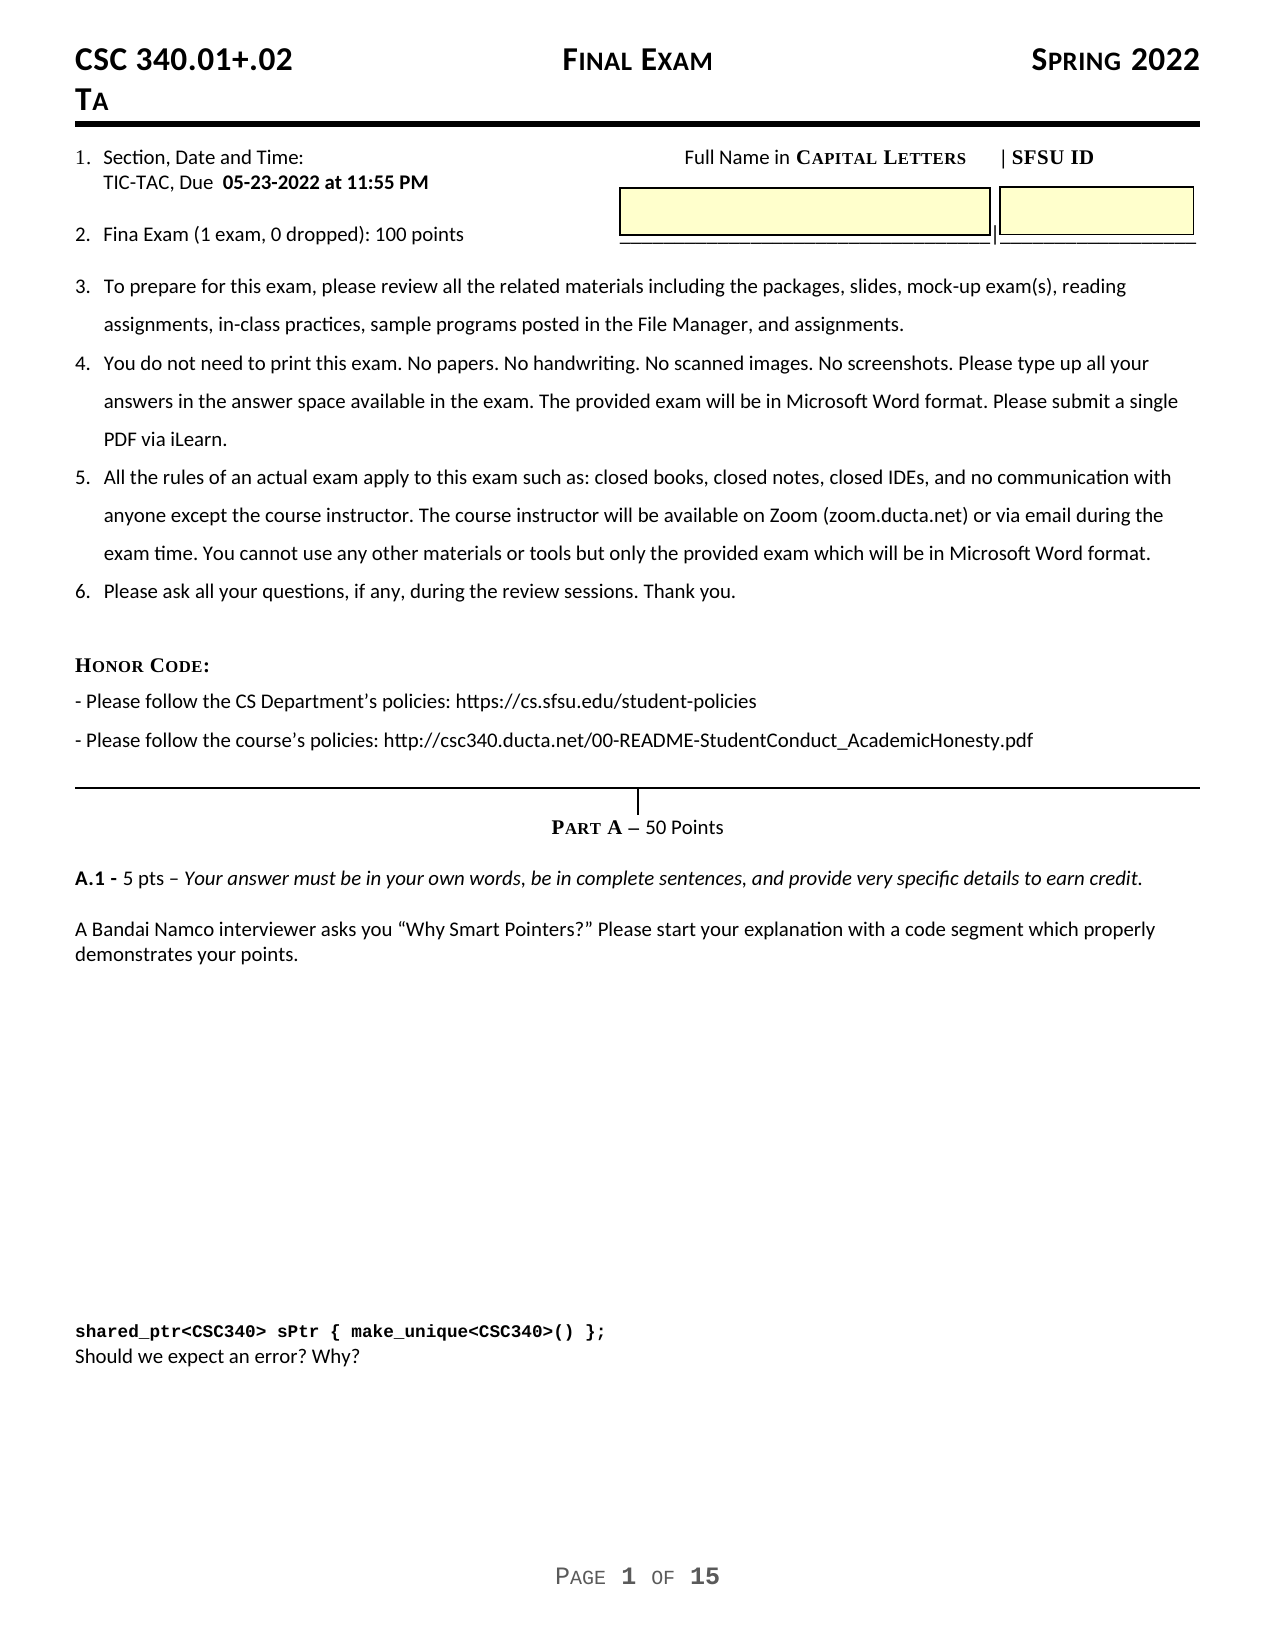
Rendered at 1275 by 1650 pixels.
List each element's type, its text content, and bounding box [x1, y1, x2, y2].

list Please ask all your questions, if any, during the review sessions. Thank you. [75, 578, 1200, 604]
list Should we expect an error? Why? [75, 1343, 1200, 1368]
list TIC-TAC, Due 05-23-2022 at 11:55 PM [103, 169, 1200, 195]
list Fina Exam (1 exam, 0 dropped): 100 points __________________________________|__________________ [75, 220, 1200, 247]
text - Please follow the CS Department’s policies: https://cs.sfsu.edu/student-policies - Please follow the course’s policies: http://csc340.ducta.net/00-README-StudentConduct_AcademicHonesty.pdf [75, 689, 1200, 752]
text A.1 - 5 pts – Your answer must be in your own words, be in complete sentences, and provide very specific details to earn credit. [75, 865, 1200, 891]
list Section, Date and Time: Full Name in Capital Letters | SFSU ID [75, 144, 1200, 169]
list shared_ptr<CSC340> sPtr { make_unique<CSC340>() }; [75, 1323, 1200, 1343]
text Honor Code: [75, 653, 1200, 677]
list To prepare for this exam, please review all the related materials including the packages, slides, mock-up exam(s), reading assignments, in-class practices, sample programs posted in the File Manager, and assignments. [75, 273, 1200, 337]
list All the rules of an actual exam apply to this exam such as: closed books, closed notes, closed IDEs, and no communication with anyone except the course instructor. The course instructor will be available on Zoom (zoom.ducta.net) or via email during the exam time. You cannot use any other materials or tools but only the provided exam which will be in Microsoft Word format. [75, 464, 1200, 566]
text A Bandai Namco interviewer asks you “Why Smart Pointers?” Please start your explanation with a code segment which properly demonstrates your points. [75, 916, 1200, 967]
list You do not need to print this exam. No papers. No handwriting. No scanned images. No screenshots. Please type up all your answers in the answer space available in the exam. The provided exam will be in Microsoft Word format. Please submit a single PDF via iLearn. [75, 350, 1200, 451]
text Part A – 50 Points [75, 814, 1200, 840]
